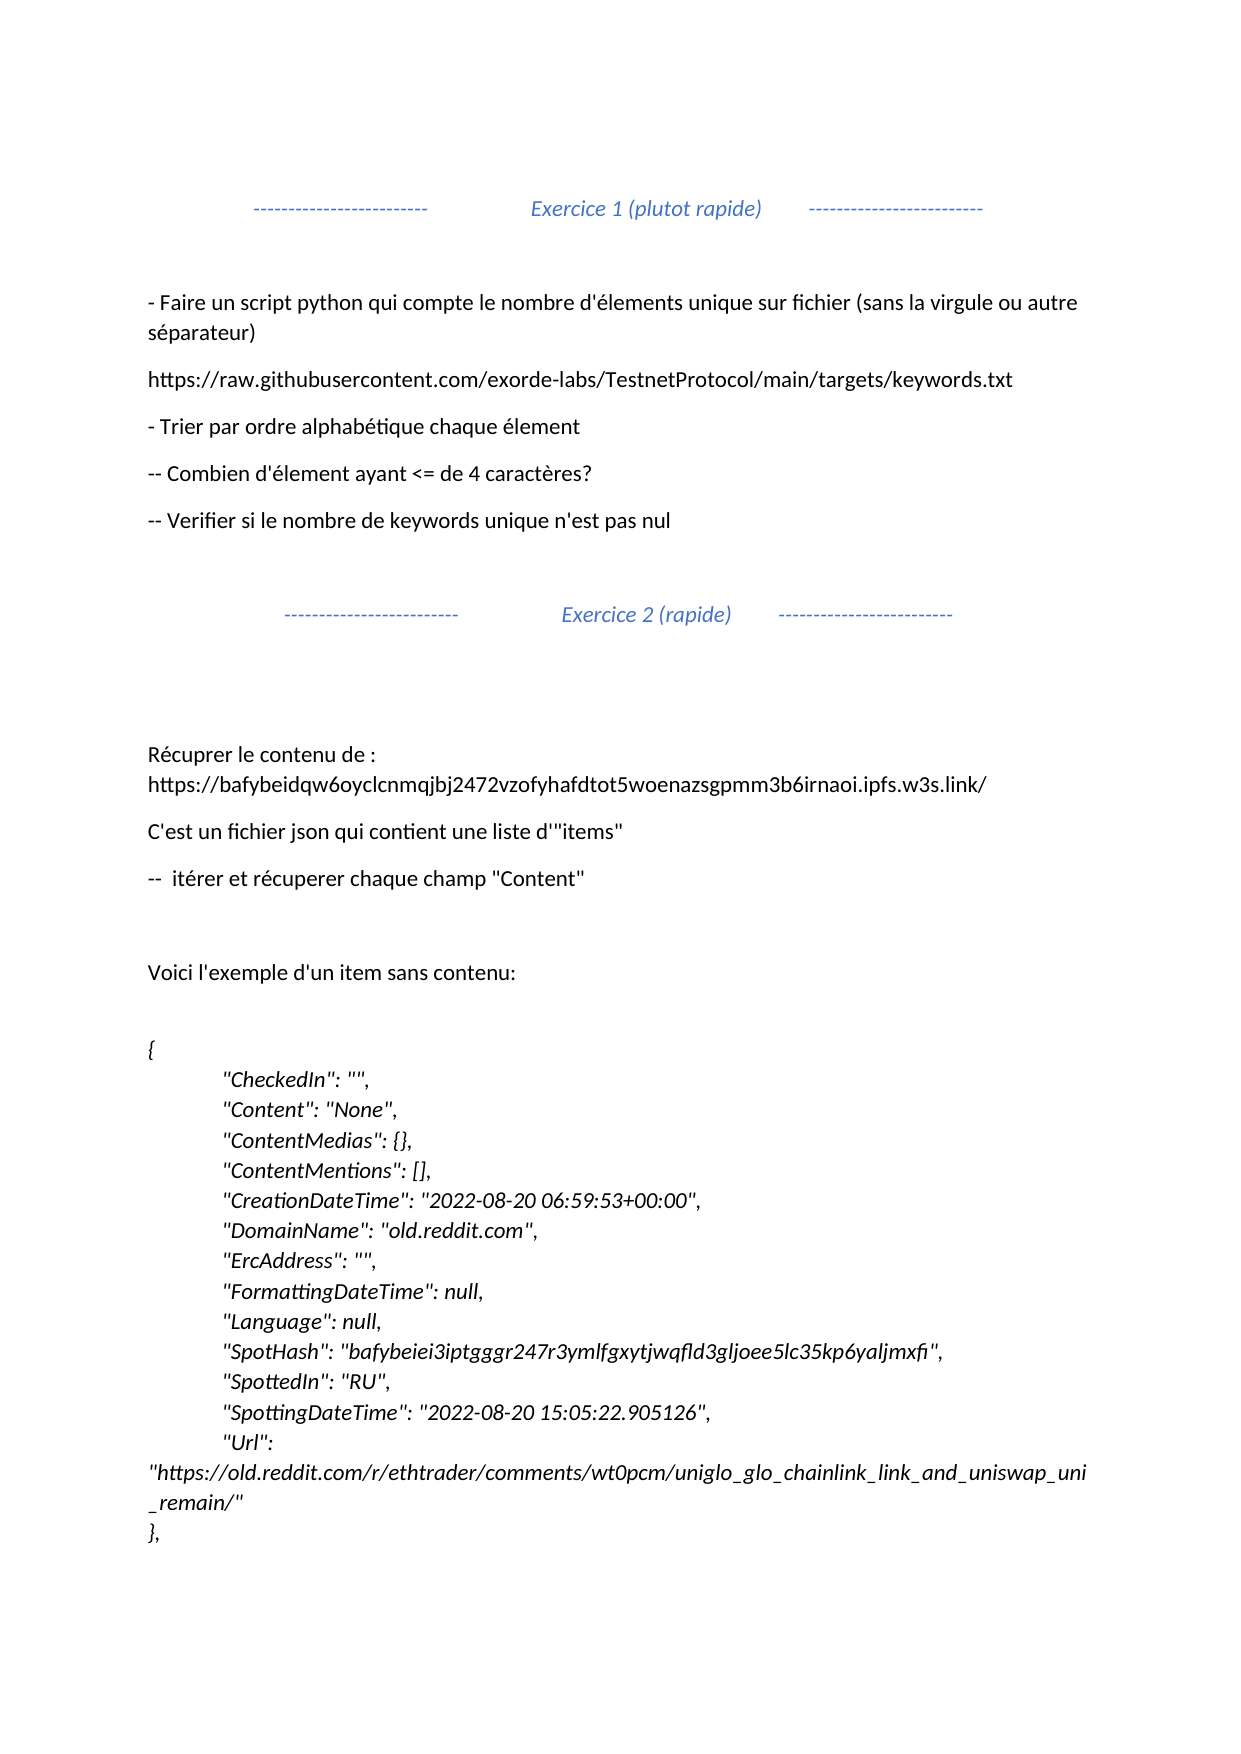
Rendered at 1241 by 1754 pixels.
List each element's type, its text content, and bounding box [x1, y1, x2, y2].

text https://raw.githubusercontent.com/exorde-labs/TestnetProtocol/main/targets/keywords.txt [148, 365, 1093, 393]
text Voici l'exemple d'un item sans contenu: [148, 958, 1093, 986]
text "CheckedIn": "", [148, 1065, 1093, 1093]
text }, [148, 1518, 1093, 1546]
text C'est un fichier json qui contient une liste d'"items" [148, 817, 1093, 845]
text "SpottedIn": "RU", [148, 1367, 1093, 1395]
text "SpottingDateTime": "2022-08-20 15:05:22.905126", [148, 1398, 1093, 1426]
text "CreationDateTime": "2022-08-20 06:59:53+00:00", [148, 1186, 1093, 1214]
text "Content": "None", [148, 1096, 1093, 1123]
text "ErcAddress": "", [148, 1247, 1093, 1274]
text "SpotHash": "bafybeiei3iptgggr247r3ymlfgxytjwqfld3gljoee5lc35kp6yaljmxfi", [148, 1337, 1093, 1365]
text "ContentMentions": [], [148, 1156, 1093, 1184]
text ------------------------- Exercice 2 (rapide) ------------------------- [148, 600, 1093, 628]
text - Faire un script python qui compte le nombre d'élements unique sur fichier (sans la virgule ou autre séparateur) [148, 288, 1093, 346]
text "Language": null, [148, 1307, 1093, 1335]
text "FormattingDateTime": null, [148, 1277, 1093, 1305]
text { [148, 1035, 1093, 1063]
text "ContentMedias": {}, [148, 1126, 1093, 1154]
text ------------------------- Exercice 1 (plutot rapide) ------------------------- [148, 194, 1093, 222]
text "DomainName": "old.reddit.com", [148, 1216, 1093, 1244]
text Récuprer le contenu de : https://bafybeidqw6oyclcnmqjbj2472vzofyhafdtot5woenazsgpmm3b6irnaoi.ipfs.w3s.link/ [148, 740, 1093, 798]
text -- itérer et récuperer chaque champ "Content" [148, 864, 1093, 892]
text -- Verifier si le nombre de keywords unique n'est pas nul [148, 506, 1093, 534]
text - Trier par ordre alphabétique chaque élement [148, 412, 1093, 440]
text -- Combien d'élement ayant <= de 4 caractères? [148, 459, 1093, 487]
text "Url": "https://old.reddit.com/r/ethtrader/comments/wt0pcm/uniglo_glo_chainlink_link_and_uniswap_uni_remain/" [148, 1428, 1093, 1516]
